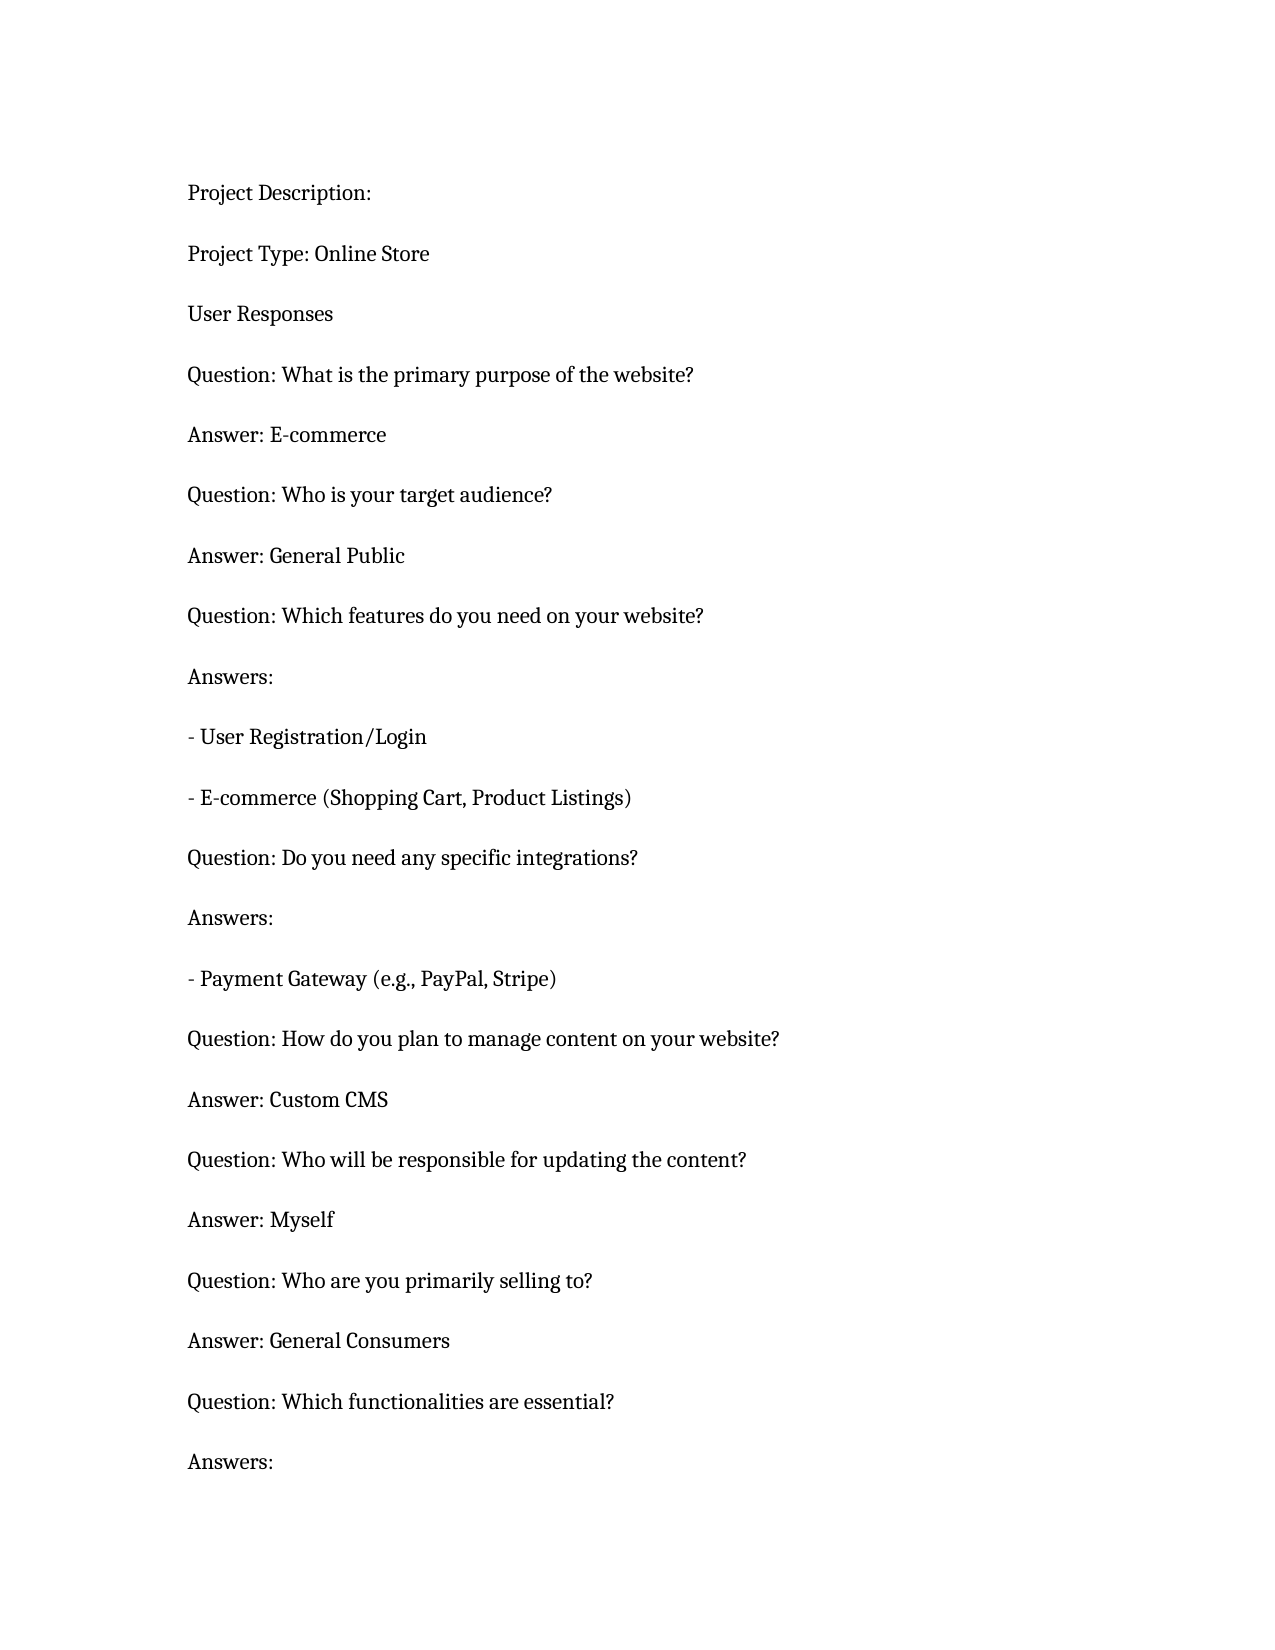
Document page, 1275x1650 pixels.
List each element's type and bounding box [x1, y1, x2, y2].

text [187, 150, 1087, 1475]
